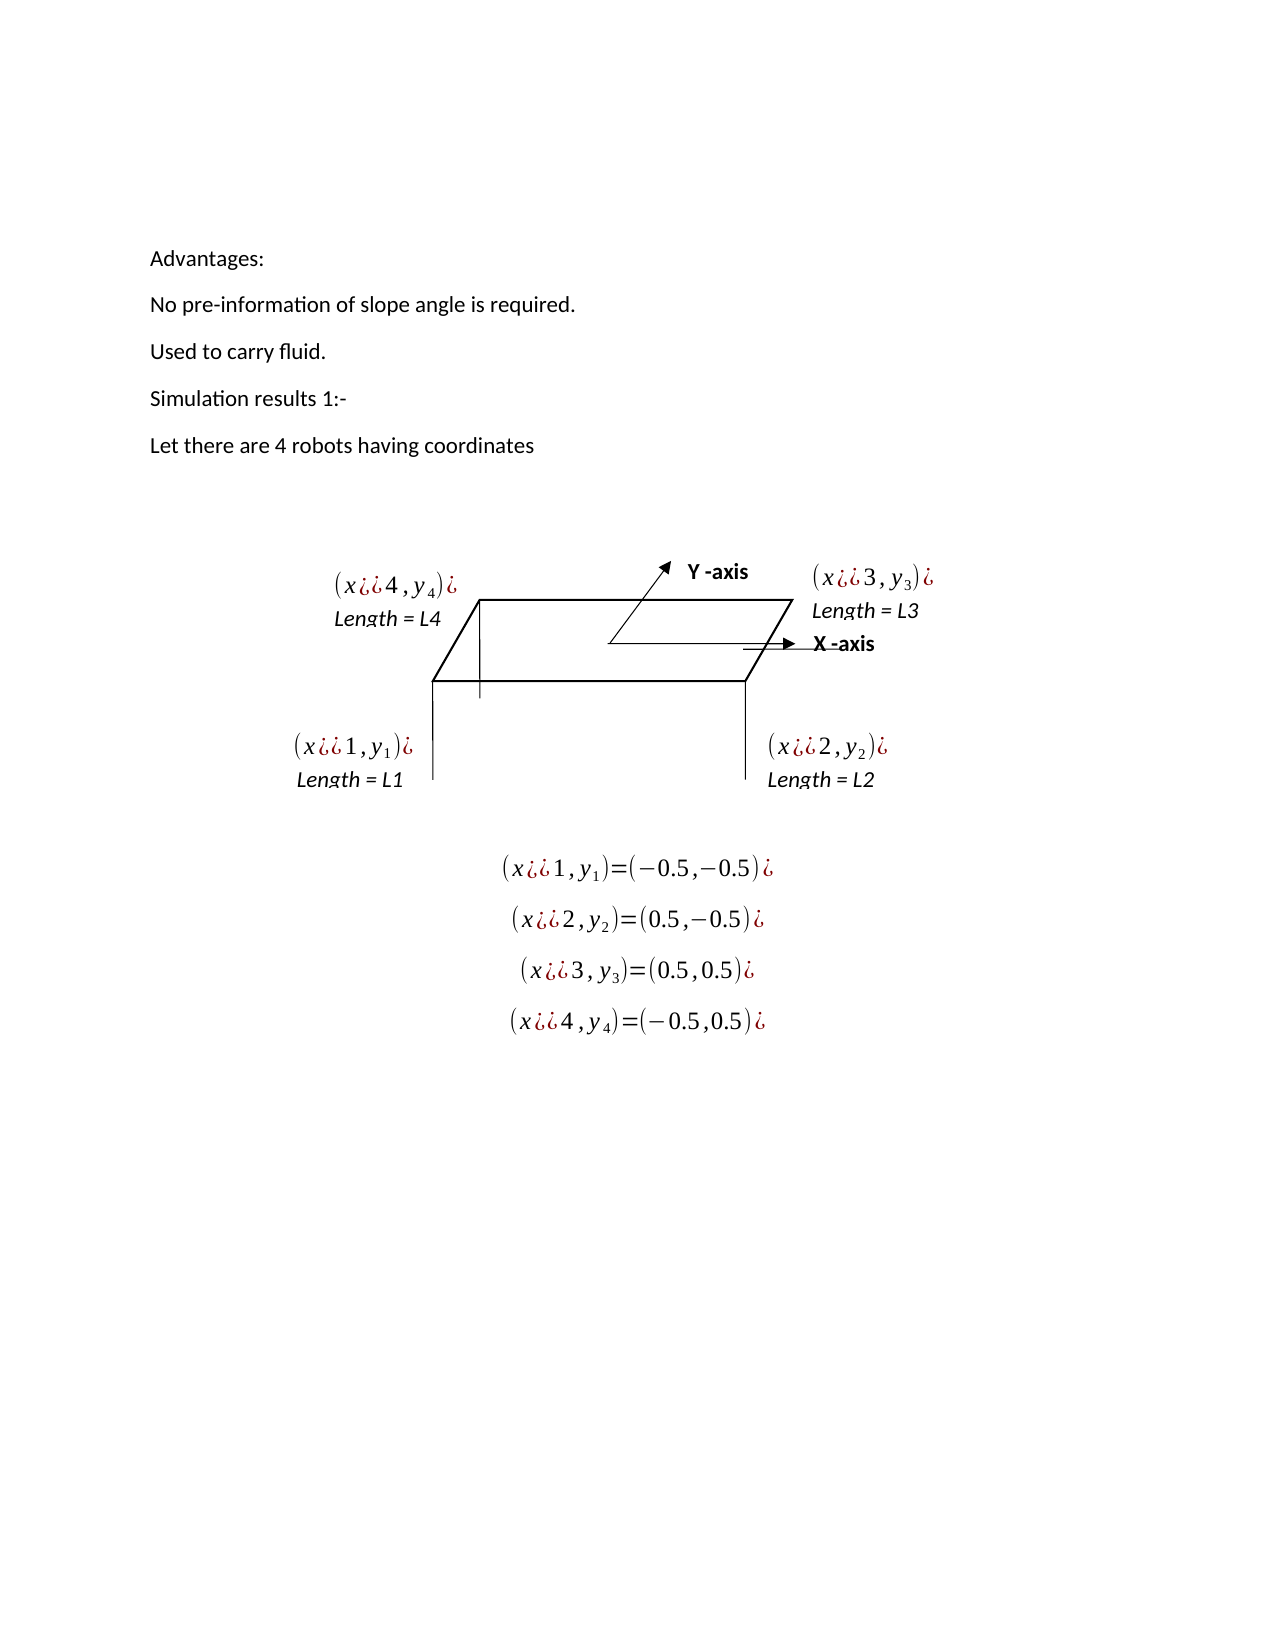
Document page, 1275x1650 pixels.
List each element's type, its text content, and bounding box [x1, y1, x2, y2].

text No pre-information of slope angle is required. [150, 291, 1125, 319]
text Simulation results 1:- [150, 384, 1125, 412]
text Let there are 4 robots having coordinates [150, 431, 1125, 459]
text Advantages: [150, 244, 1125, 272]
text Used to carry fluid. [150, 337, 1125, 366]
